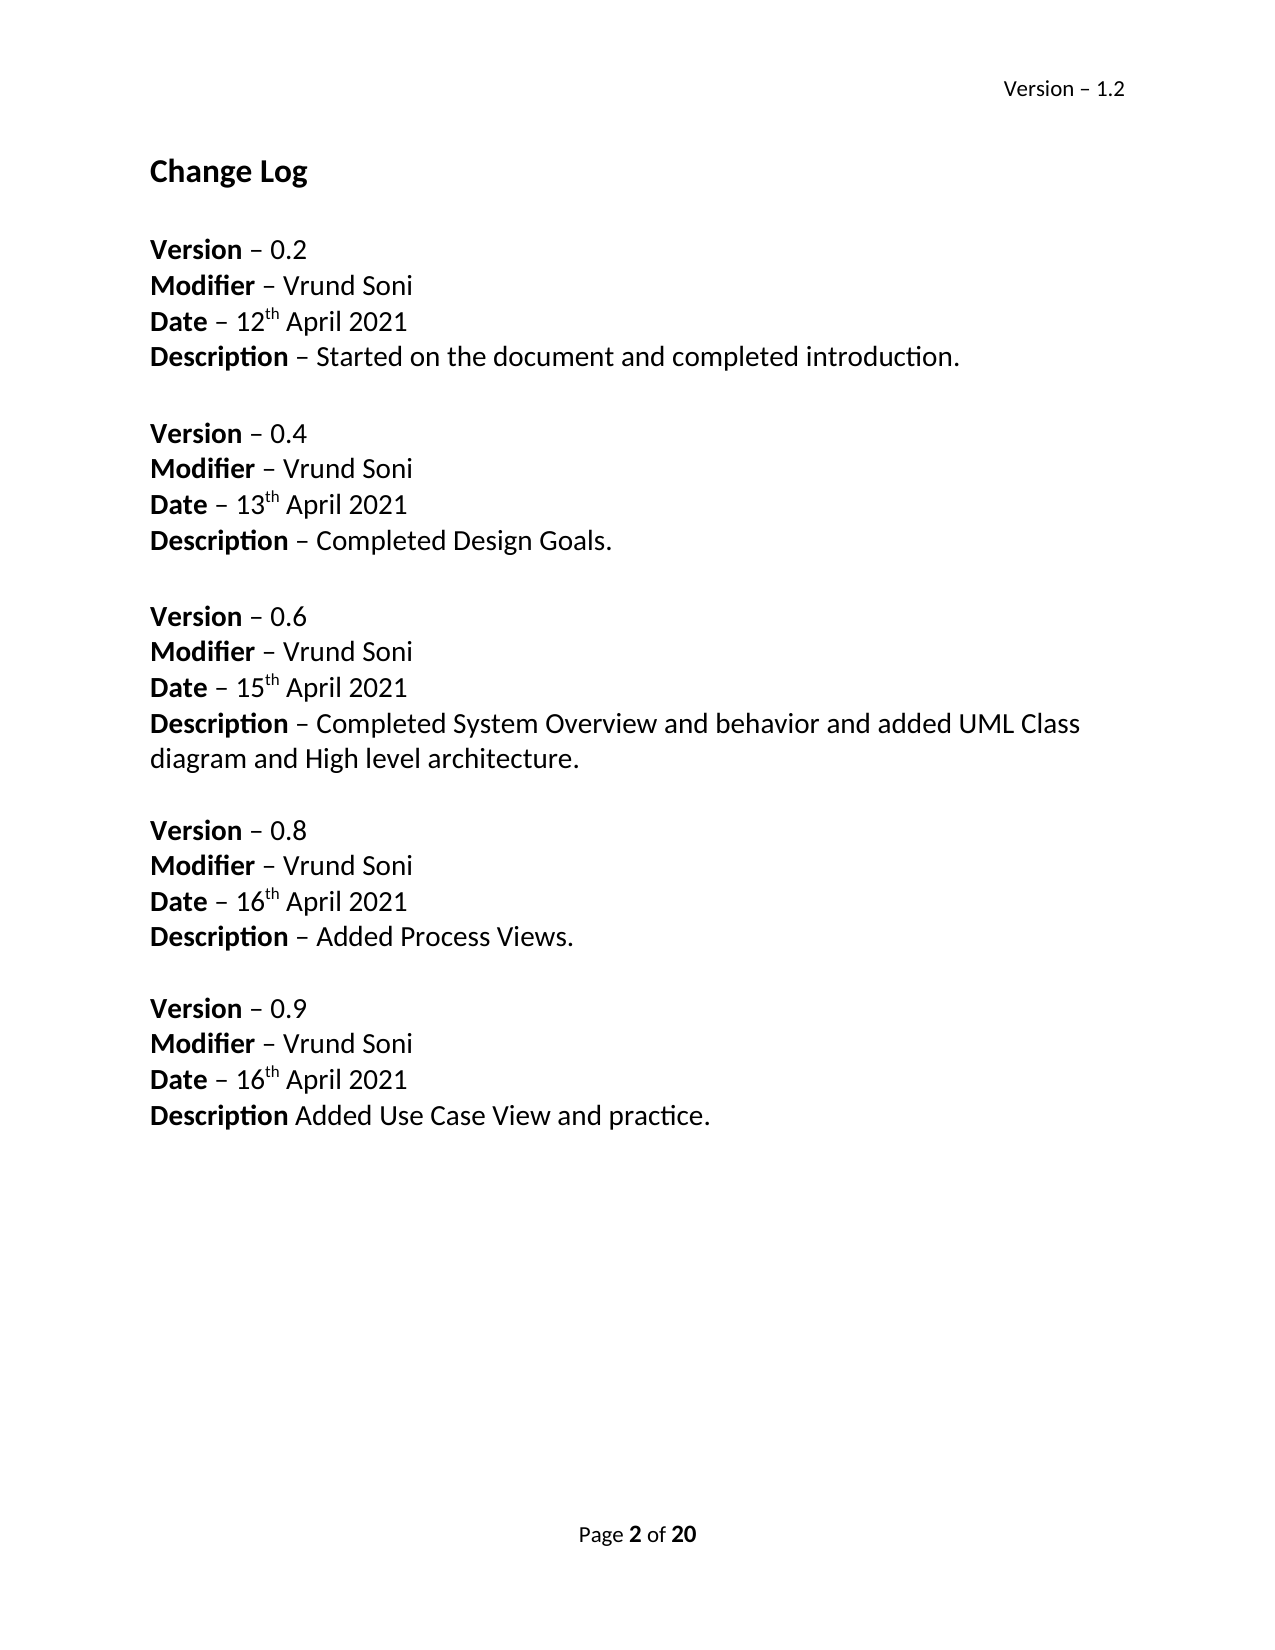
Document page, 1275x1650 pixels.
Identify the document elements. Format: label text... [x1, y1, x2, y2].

title Modifier – Vrund Soni [150, 450, 1125, 486]
title Modifier – Vrund Soni [150, 1025, 1125, 1061]
title Date – 15th April 2021 [150, 669, 1125, 705]
title Version – 0.9 [150, 990, 1125, 1025]
title Date – 16th April 2021 [150, 883, 1125, 918]
title Description – Completed Design Goals. [150, 522, 1125, 557]
title Description – Started on the document and completed introduction. [150, 338, 1125, 374]
title Date – 13th April 2021 [150, 486, 1125, 522]
title Version – 0.2 [150, 231, 1125, 267]
title Modifier – Vrund Soni [150, 267, 1125, 303]
title Change Log [150, 150, 1125, 191]
title Version – 0.4 [150, 415, 1125, 450]
title Date – 12th April 2021 [150, 303, 1125, 338]
title Description Added Use Case View and practice. [150, 1097, 1125, 1132]
title Version – 0.8 [150, 812, 1125, 847]
title Modifier – Vrund Soni [150, 633, 1125, 669]
title Modifier – Vrund Soni [150, 847, 1125, 883]
title Version – 0.6 [150, 598, 1125, 633]
title Description – Completed System Overview and behavior and added UML Class diagram and High level architecture. [150, 705, 1125, 776]
title Description – Added Process Views. [150, 918, 1125, 954]
title Date – 16th April 2021 [150, 1061, 1125, 1097]
